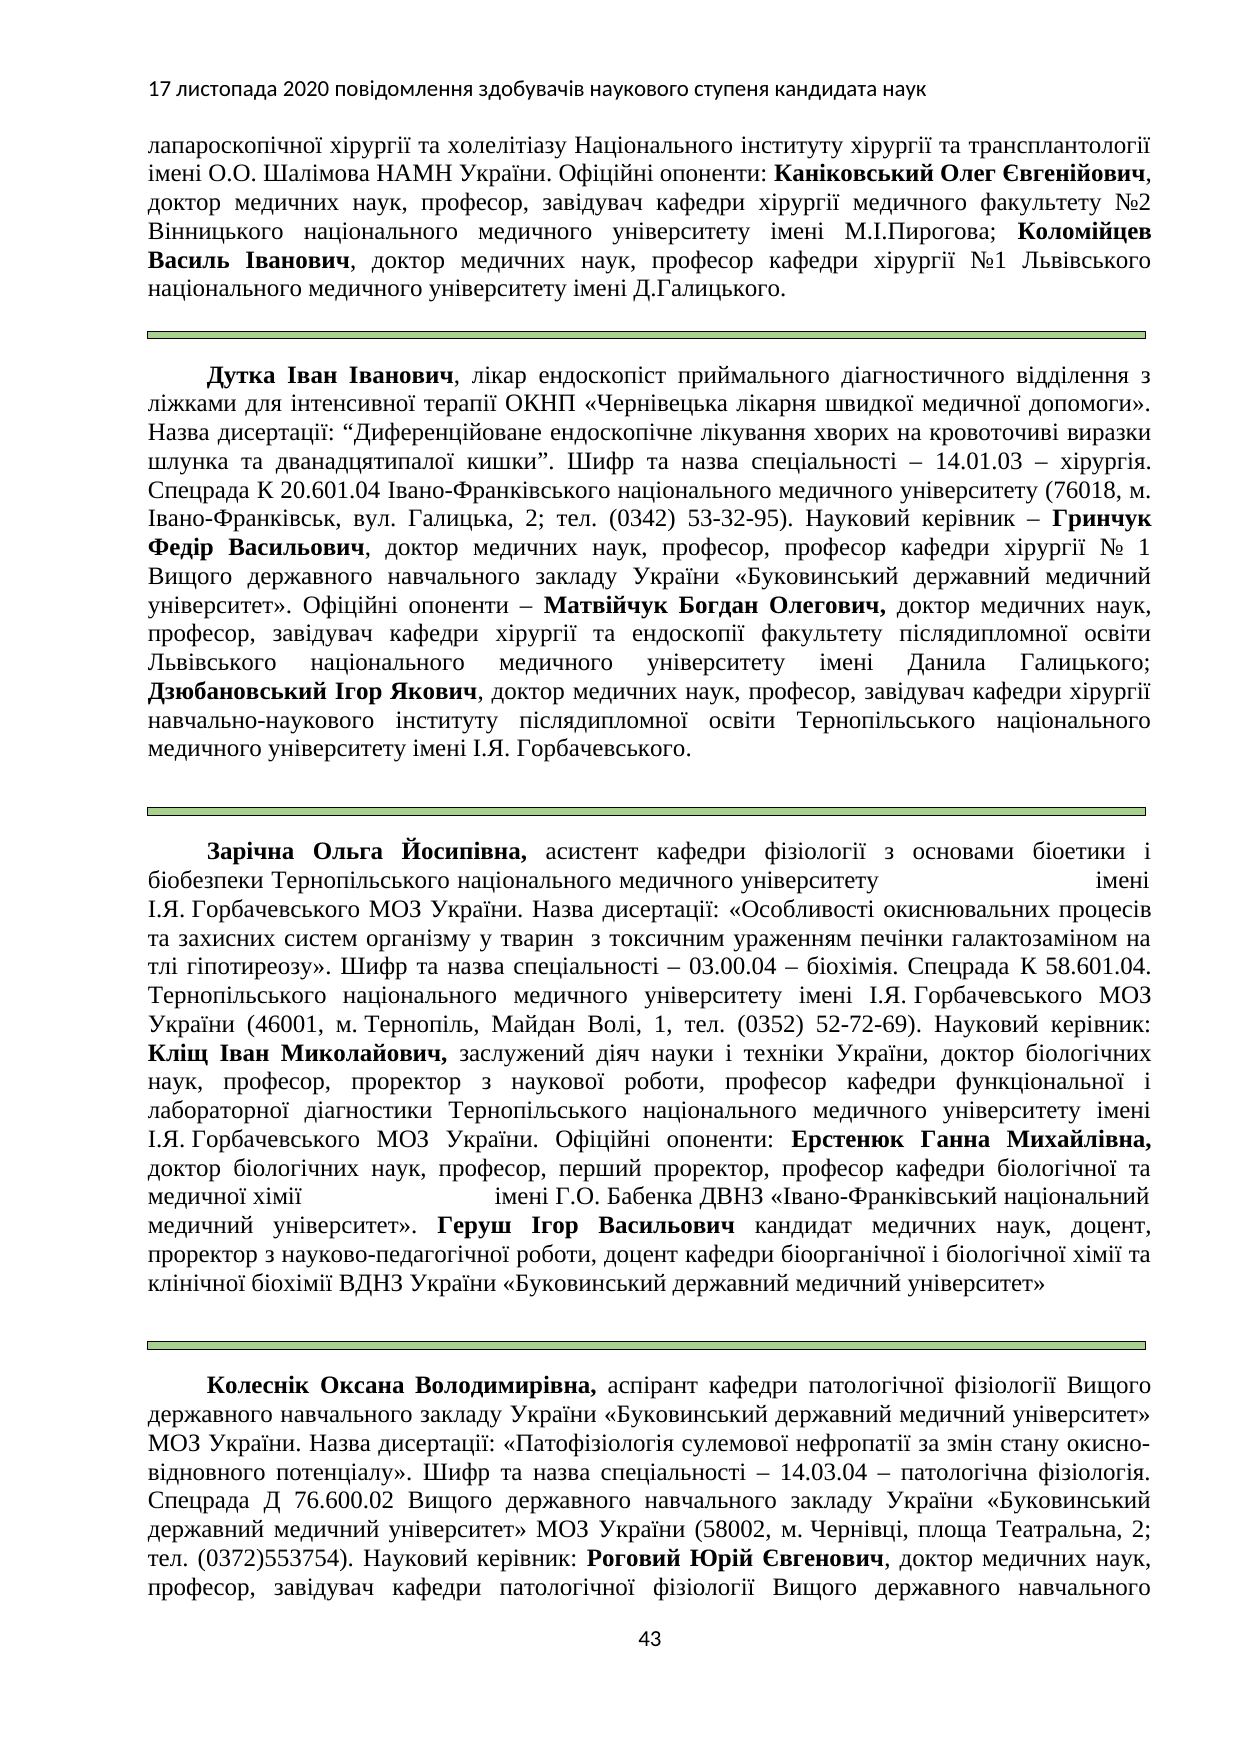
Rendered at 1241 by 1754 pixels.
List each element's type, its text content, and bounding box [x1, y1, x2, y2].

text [148, 130, 1152, 302]
text Зарічна Ольга Йосипівна, асистент кафедри фізіології з основами біоетики і біобезпеки Тернопільського національного медичного університету імені І.Я. Горбачевського МОЗ України. Назва дисертації: «Особливості окиснювальних процесів та захисних систем організму у тварин з токсичним ураженням печінки галактозаміном на тлі гіпотиреозу». Шифр та назва спеціальності – 03.00.04 – біохімія. Спецрада К 58.601.04. Тернопільського національного медичного університету імені І.Я. Горбачевського МОЗ України (. Тернопіль, Майдан Волі, 1, тел. (0352) 52-72-69). Науковий керівник: Кліщ Іван Миколайович, заслужений діяч науки і техніки України, доктор біологічних наук, професор, проректор з наукової роботи, професор кафедри функціональної і лабораторної діагностики Тернопільського національного медичного університету імені І.Я. Горбачевського МОЗ України. Офіційні опоненти: Ерстенюк Ганна Михайлівна, доктор біологічних наук, професор, перший проректор, професор кафедри біологічної та медичної хімії імені Г.О. Бабенка ДВНЗ «Івано-Франківський національний медичний університет». Геруш Ігор Васильович кандидат медичних наук, доцент, проректор з науково-педагогічної роботи, доцент кафедри біоорганічної і біологічної хімії та клінічної біохімії ВДНЗ України «Буковинський державний медичний університет» [148, 836, 1152, 1296]
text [148, 1371, 1152, 1601]
text Дутка Іван Іванович, лікар ендоскопіст приймального діагностичного відділення з ліжками для інтенсивної терапії ОКНП «Чернівецька лікарня швидкої медичної допомоги». Назва дисертації: “Диференційоване ендоскопічне лікування хворих на кровоточиві виразки шлунка та дванадцятипалої кишки”. Шифр та назва спеціальності – 14.01.03 – хірургія. Спецрада К 20.601.04 Івано-Франківського національного медичного університету (76018, м. Івано-Франківськ, вул. Галицька, 2; тел. (0342) 53-32-95). Науковий керівник – Гринчук Федір Васильович, доктор медичних наук, професор, професор кафедри хірургії № 1 Вищого державного навчального закладу України «Буковинський державний медичний університет». Офіційні опоненти – Матвійчук Богдан Олегович, доктор медичних наук, професор, завідувач кафедри хірургії та ендоскопії факультету післядипломної освіти Львівського національного медичного університету імені Данила Галицького; Дзюбановський Ігор Якович, доктор медичних наук, професор, завідувач кафедри хірургії навчально-наукового інституту післядипломної освіти Тернопільського національного медичного університету імені І.Я. Горбачевського. [148, 360, 1152, 762]
